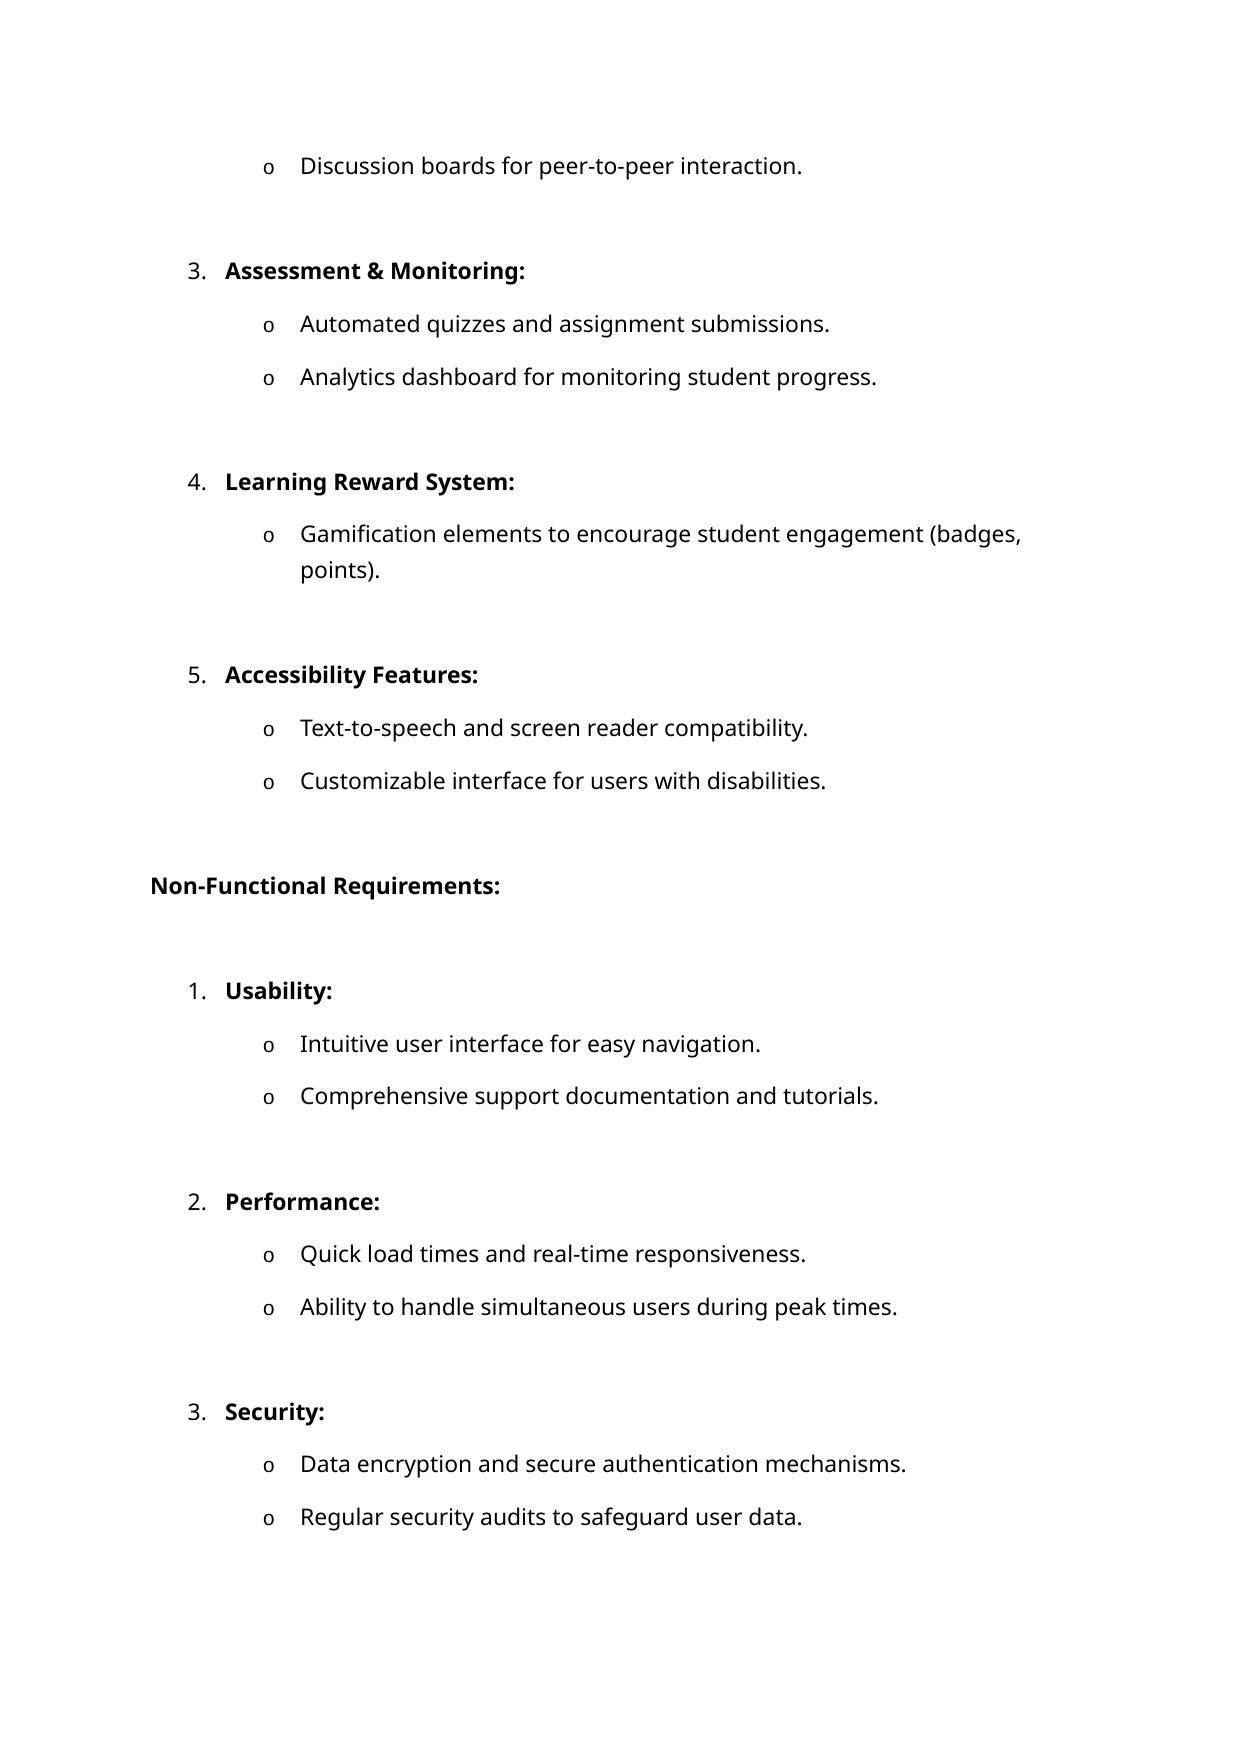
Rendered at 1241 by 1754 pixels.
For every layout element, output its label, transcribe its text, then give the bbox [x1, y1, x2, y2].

list Customizable interface for users with disabilities. [262, 764, 1090, 796]
list Automated quizzes and assignment submissions. [262, 308, 1090, 339]
list Ability to handle simultaneous users during peak times. [262, 1291, 1090, 1322]
list Gamification elements to encourage student engagement (badges, points). [262, 518, 1090, 585]
list Learning Reward System: [187, 466, 1090, 497]
list Text-to-speech and screen reader compatibility. [262, 712, 1090, 743]
list Intuitive user interface for easy navigation. [262, 1028, 1090, 1059]
list Quick load times and real-time responsiveness. [262, 1238, 1090, 1269]
list Performance: [187, 1185, 1090, 1217]
list Assessment & Monitoring: [187, 255, 1090, 286]
list Discussion boards for peer-to-peer interaction. [262, 150, 1090, 181]
list Data encryption and secure authentication mechanisms. [262, 1448, 1090, 1480]
list Comprehensive support documentation and tutorials. [262, 1080, 1090, 1111]
text Non-Functional Requirements: [150, 870, 1090, 901]
list Regular security audits to safeguard user data. [262, 1501, 1090, 1532]
list Accessibility Features: [187, 659, 1090, 691]
list Analytics dashboard for monitoring student progress. [262, 360, 1090, 392]
list Security: [187, 1396, 1090, 1427]
list Usability: [187, 975, 1090, 1006]
